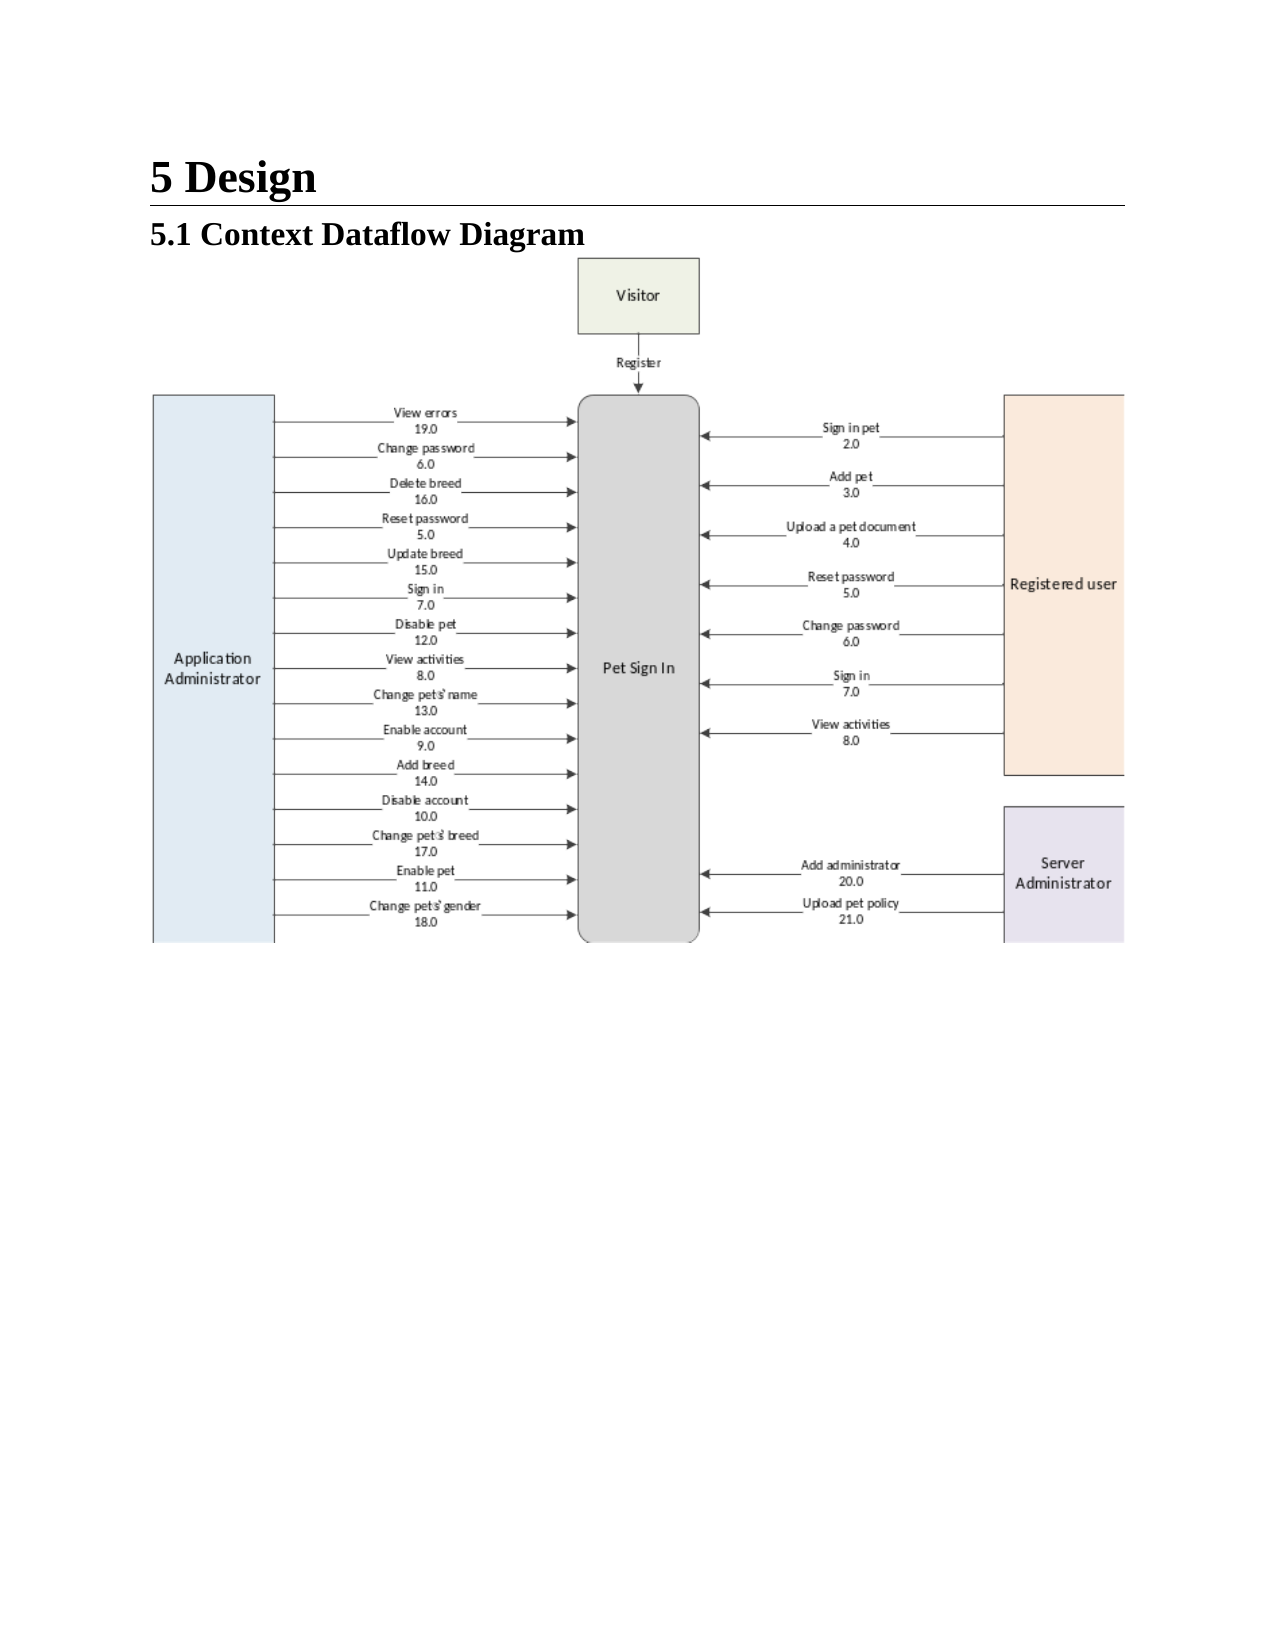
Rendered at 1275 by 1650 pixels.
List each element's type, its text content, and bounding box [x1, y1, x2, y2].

subtitle 5.1 Context Dataflow Diagram [150, 215, 1125, 253]
subtitle 5 Design [150, 150, 1125, 205]
